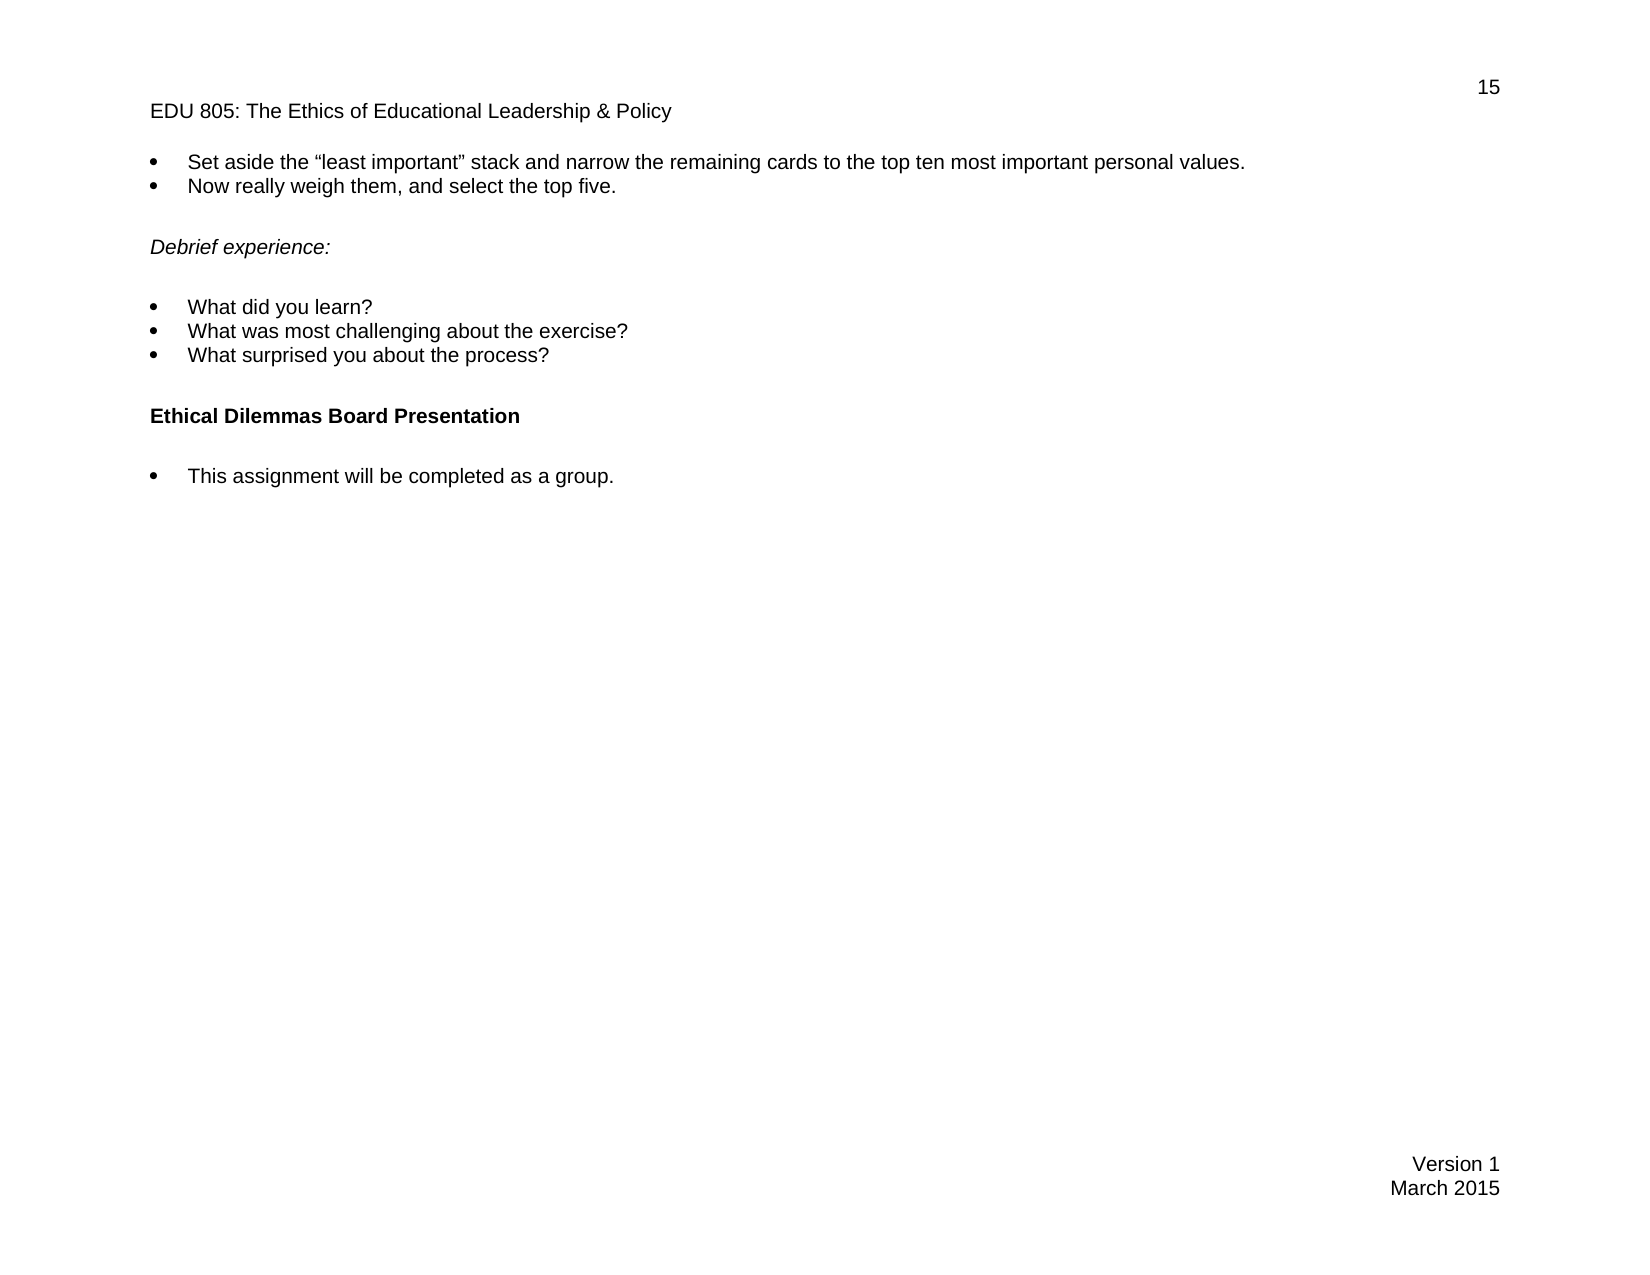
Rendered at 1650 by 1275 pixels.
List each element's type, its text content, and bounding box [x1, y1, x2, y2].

text What surprised you about the process? [150, 343, 1500, 367]
text Now really weigh them, and select the top five. [150, 174, 1500, 198]
text Debrief experience: [150, 234, 1500, 258]
text Ethical Dilemmas Board Presentation [150, 404, 1500, 428]
text What was most challenging about the exercise? [150, 319, 1500, 343]
text This assignment will be completed as a group. [150, 464, 1500, 488]
text What did you learn? [150, 295, 1500, 319]
text Set aside the “least important” stack and narrow the remaining cards to the top ten most important personal values. [150, 150, 1500, 174]
